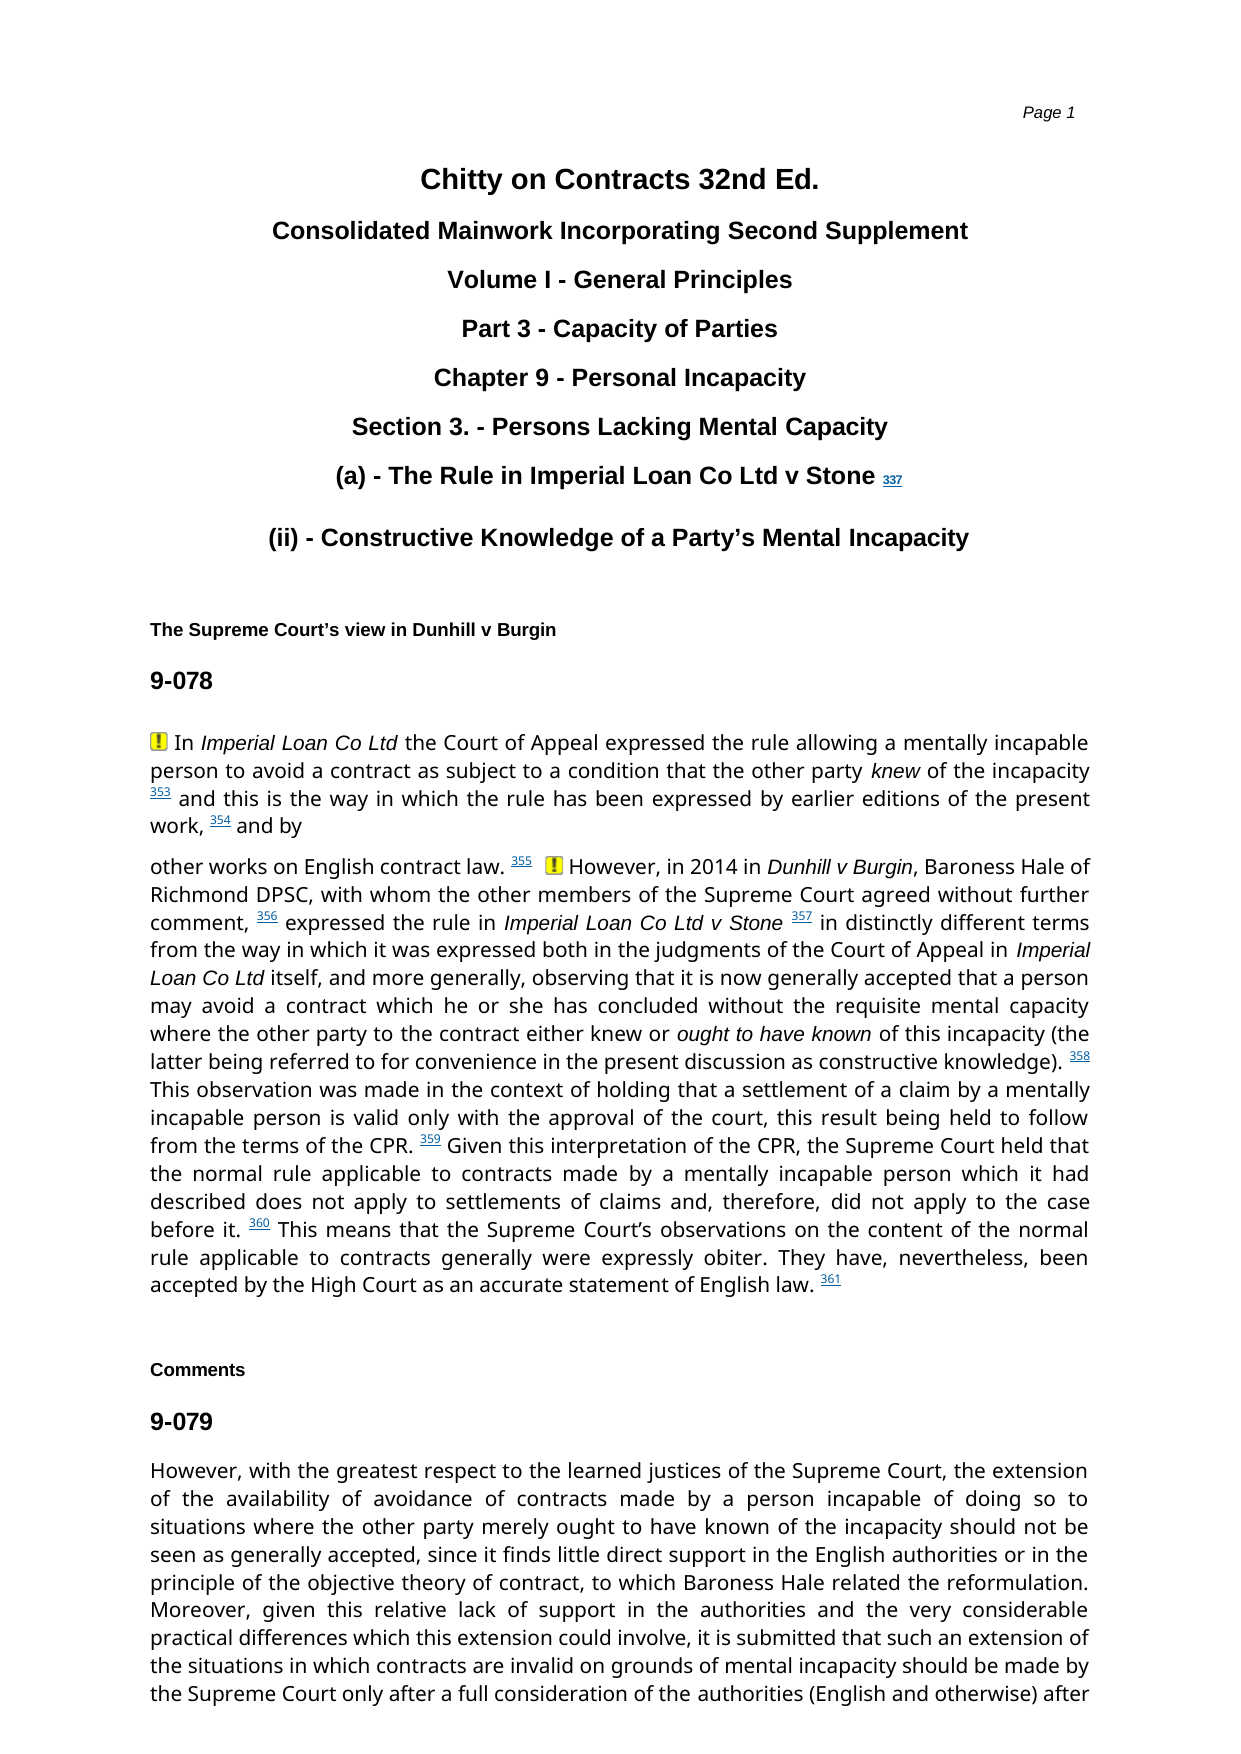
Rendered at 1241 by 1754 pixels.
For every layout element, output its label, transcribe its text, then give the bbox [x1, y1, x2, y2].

picture [545, 856, 564, 875]
text Comments [150, 1359, 1107, 1381]
text The Supreme Court’s view in Dunhill v Burgin [150, 619, 1107, 640]
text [150, 1457, 1090, 1708]
text 9-079 [150, 1407, 1107, 1435]
text (a) - The Rule in Imperial Loan Co Ltd v Stone 337 [335, 461, 1107, 503]
text In Imperial Loan Co Ltd the Court of Appeal expressed the rule allowing a mentally incapable person to avoid a contract as subject to a condition that the other party knew of the incapacity 353 and this is the way in which the rule has been expressed by earlier editions of the present work, 354 and by [150, 728, 1090, 840]
picture [150, 732, 168, 751]
subtitle Chitty on Contracts 32nd Ed. [231, 162, 1009, 196]
list - Constructive Knowledge of a Party’s Mental Incapacity [268, 523, 1107, 552]
text Section 3. - Persons Lacking Mental Capacity [231, 412, 1009, 441]
text other works on English contract law. 355 However, in 2014 in Dunhill v Burgin, Baroness Hale of Richmond DPSC, with whom the other members of the Supreme Court agreed without further comment, 356 expressed the rule in Imperial Loan Co Ltd v Stone 357 in distinctly different terms from the way in which it was expressed both in the judgments of the Court of Appeal in Imperial Loan Co Ltd itself, and more generally, observing that it is now generally accepted that a person may avoid a contract which he or she has concluded without the requisite mental capacity where the other party to the contract either knew or ought to have known of this incapacity (the latter being referred to for convenience in the present discussion as constructive knowledge). 358 This observation was made in the context of holding that a settlement of a claim by a mentally incapable person is valid only with the approval of the court, this result being held to follow from the terms of the CPR. 359 Given this interpretation of the CPR, the Supreme Court held that the normal rule applicable to contracts made by a mentally incapable person which it had described does not apply to settlements of claims and, therefore, did not apply to the case before it. 360 This means that the Supreme Court’s observations on the content of the normal rule applicable to contracts generally were expressly obiter. They have, nevertheless, been accepted by the High Court as an accurate statement of English law. 361 [150, 852, 1090, 1299]
text Consolidated Mainwork Incorporating Second Supplement Volume I - General Principles [231, 216, 1009, 294]
text Part 3 - Capacity of Parties Chapter 9 - Personal Incapacity [416, 314, 824, 392]
text 9-078 [150, 666, 1107, 695]
